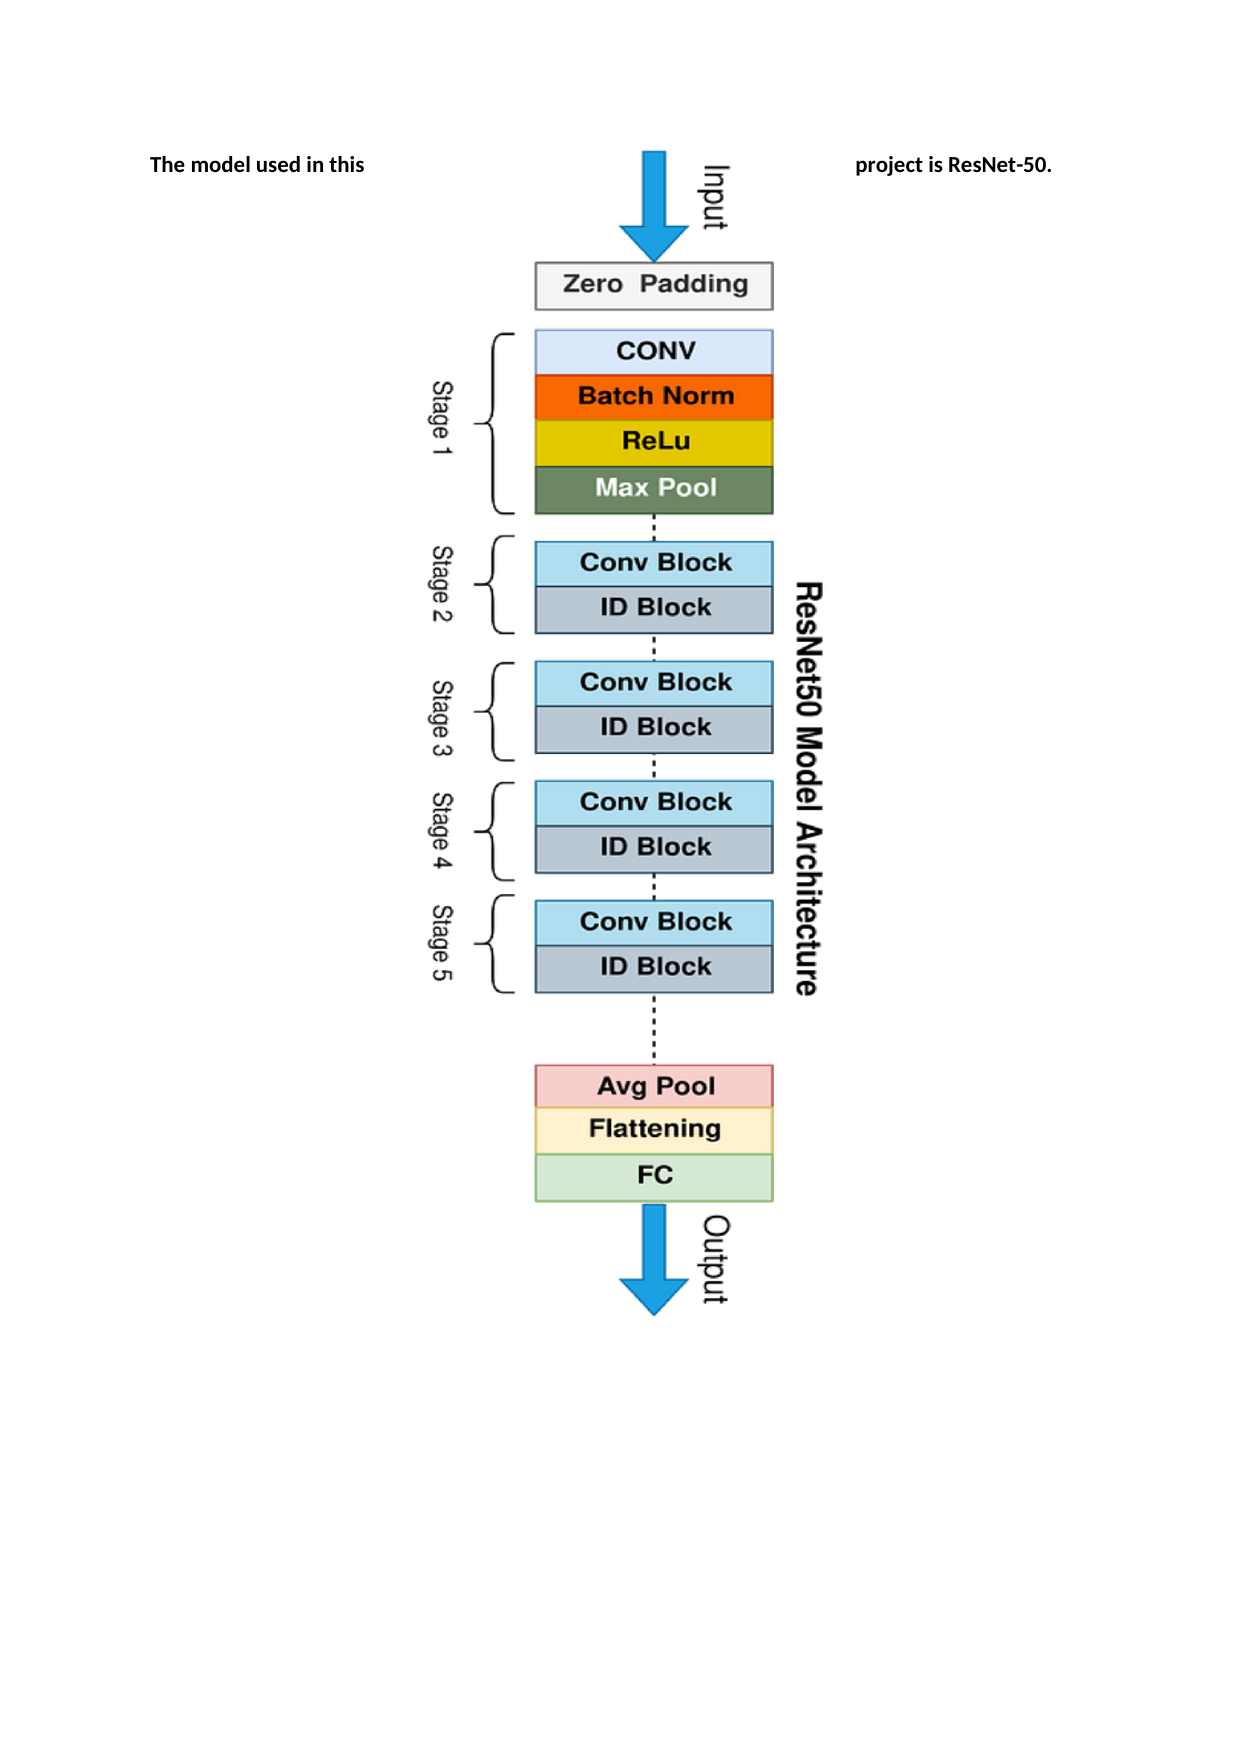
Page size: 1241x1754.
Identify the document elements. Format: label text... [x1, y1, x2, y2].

picture [406, 151, 837, 1316]
text The model used in this project is ResNet-50. [837, 150, 1090, 178]
text The model used in this project is ResNet-50. [150, 150, 406, 178]
